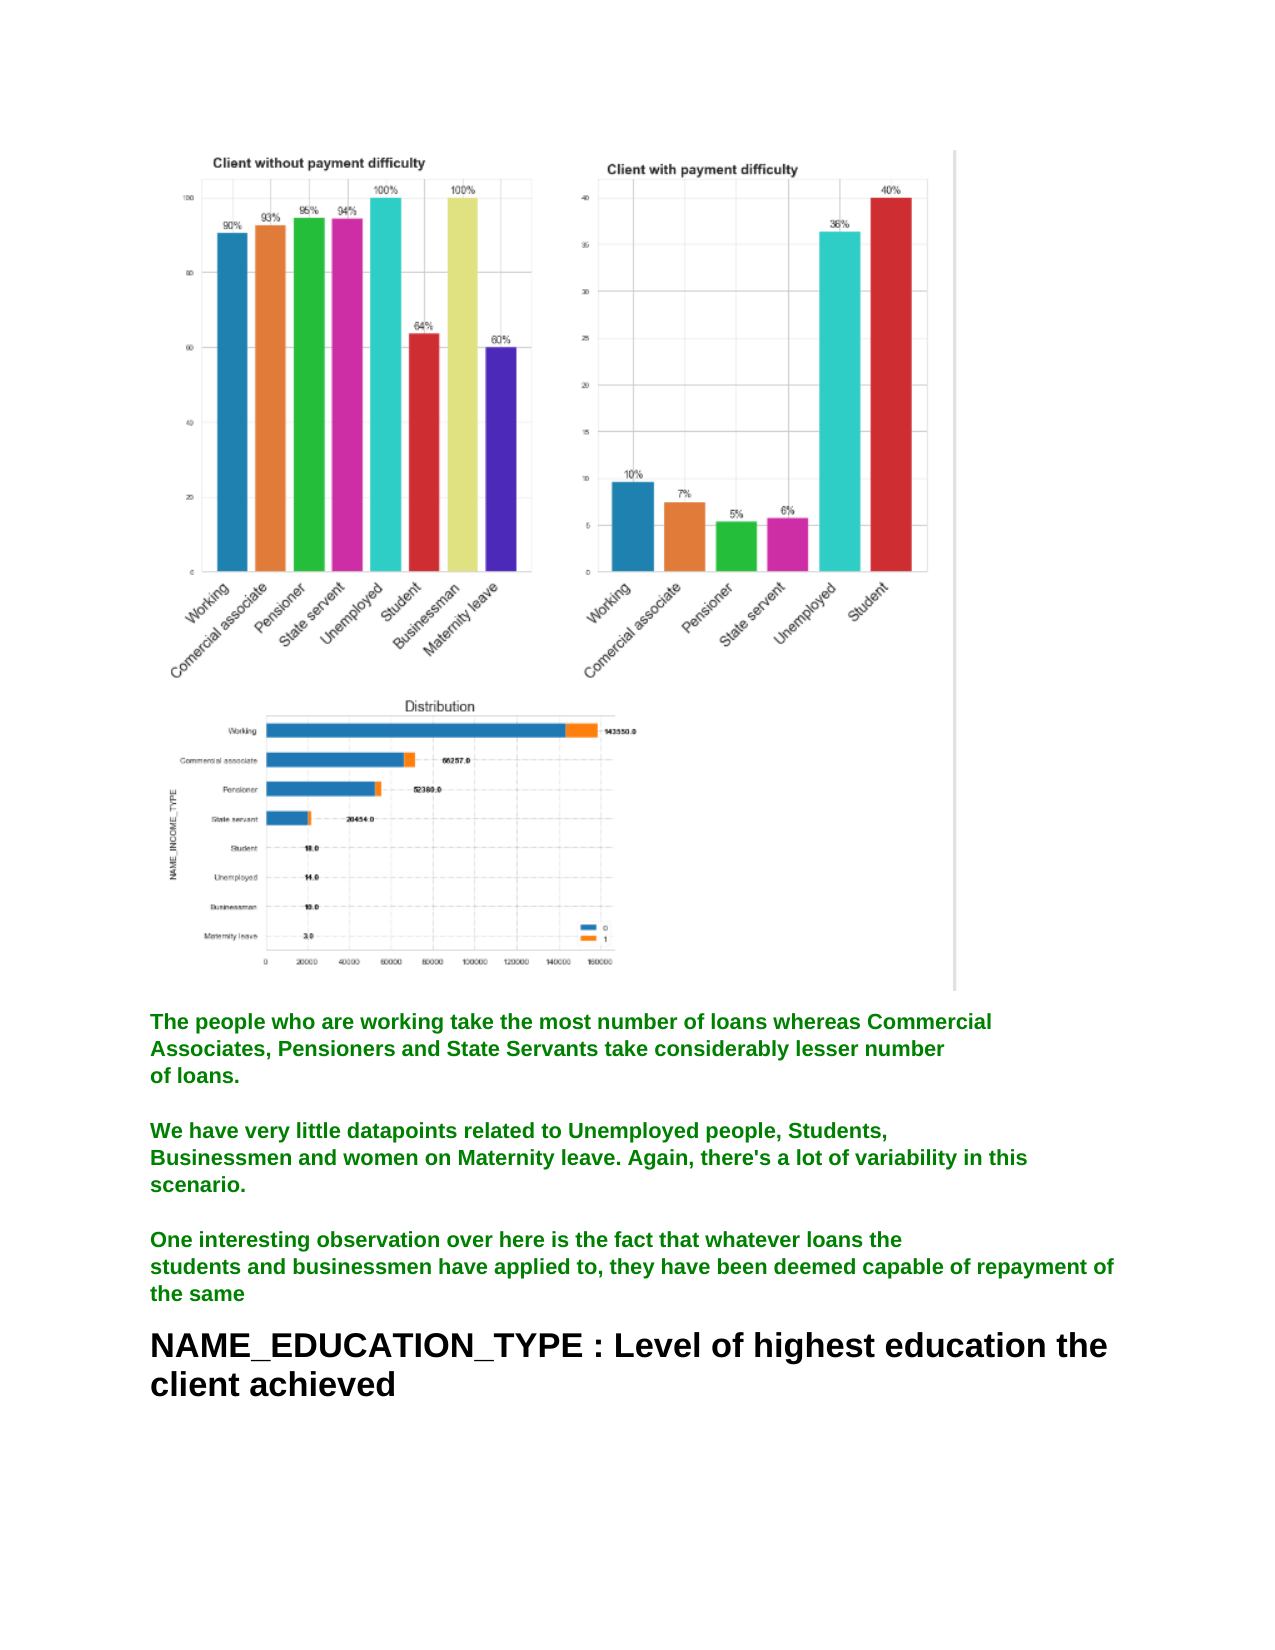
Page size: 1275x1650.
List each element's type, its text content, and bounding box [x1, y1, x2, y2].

subtitle NAME_EDUCATION_TYPE : Level of highest education the client achieved [150, 1325, 1125, 1404]
text The people who are working take the most number of loans whereas Commercial Associates, Pensioners and State Servants take considerably lesser number of loans. We have very little datapoints related to Unemployed people, Students, Businessmen and women on Maternity leave. Again, there's a lot of variability in this scenario. One interesting observation over here is the fact that whatever loans the students and businessmen have applied to, they have been deemed capable of repayment of the same [150, 1009, 1125, 1306]
picture [150, 150, 957, 991]
